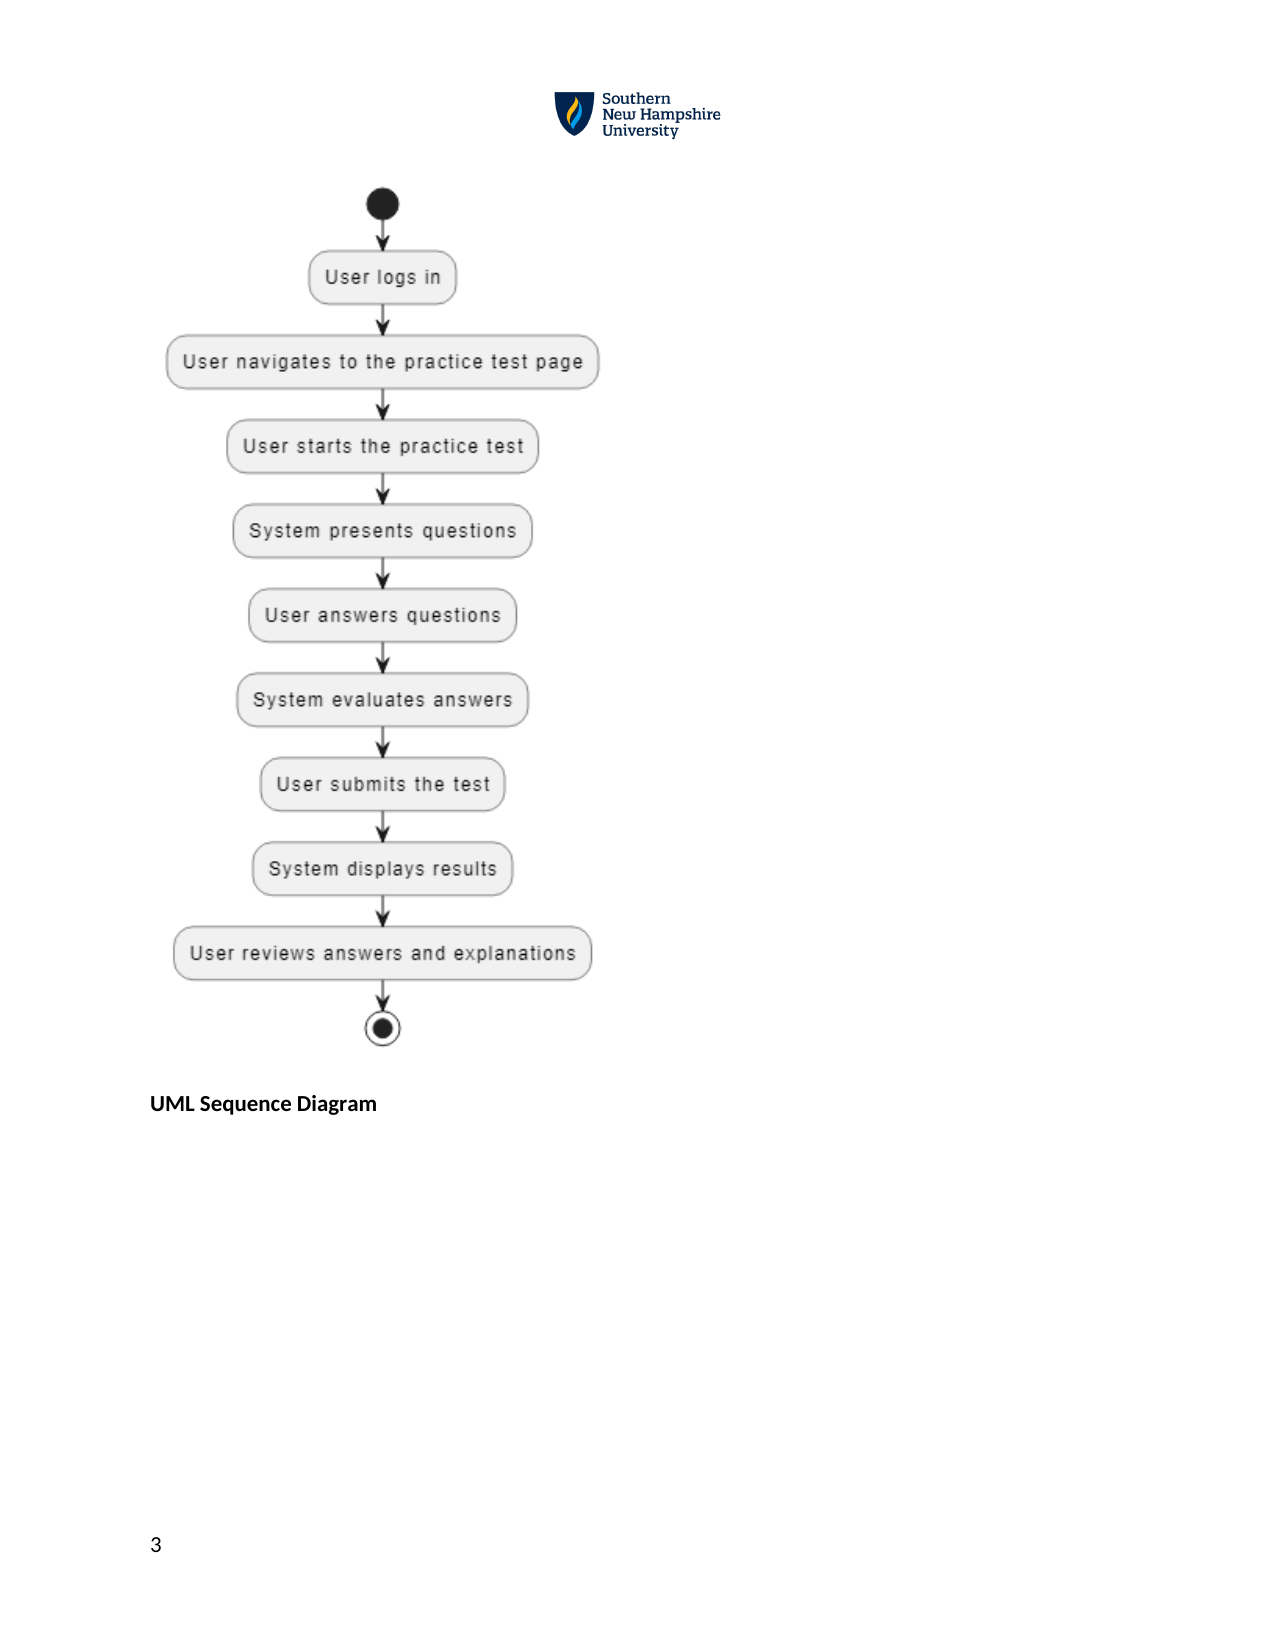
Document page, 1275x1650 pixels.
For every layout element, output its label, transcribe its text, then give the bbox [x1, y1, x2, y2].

subtitle UML Sequence Diagram [150, 1089, 1125, 1117]
picture [546, 75, 729, 154]
picture [150, 173, 616, 1062]
